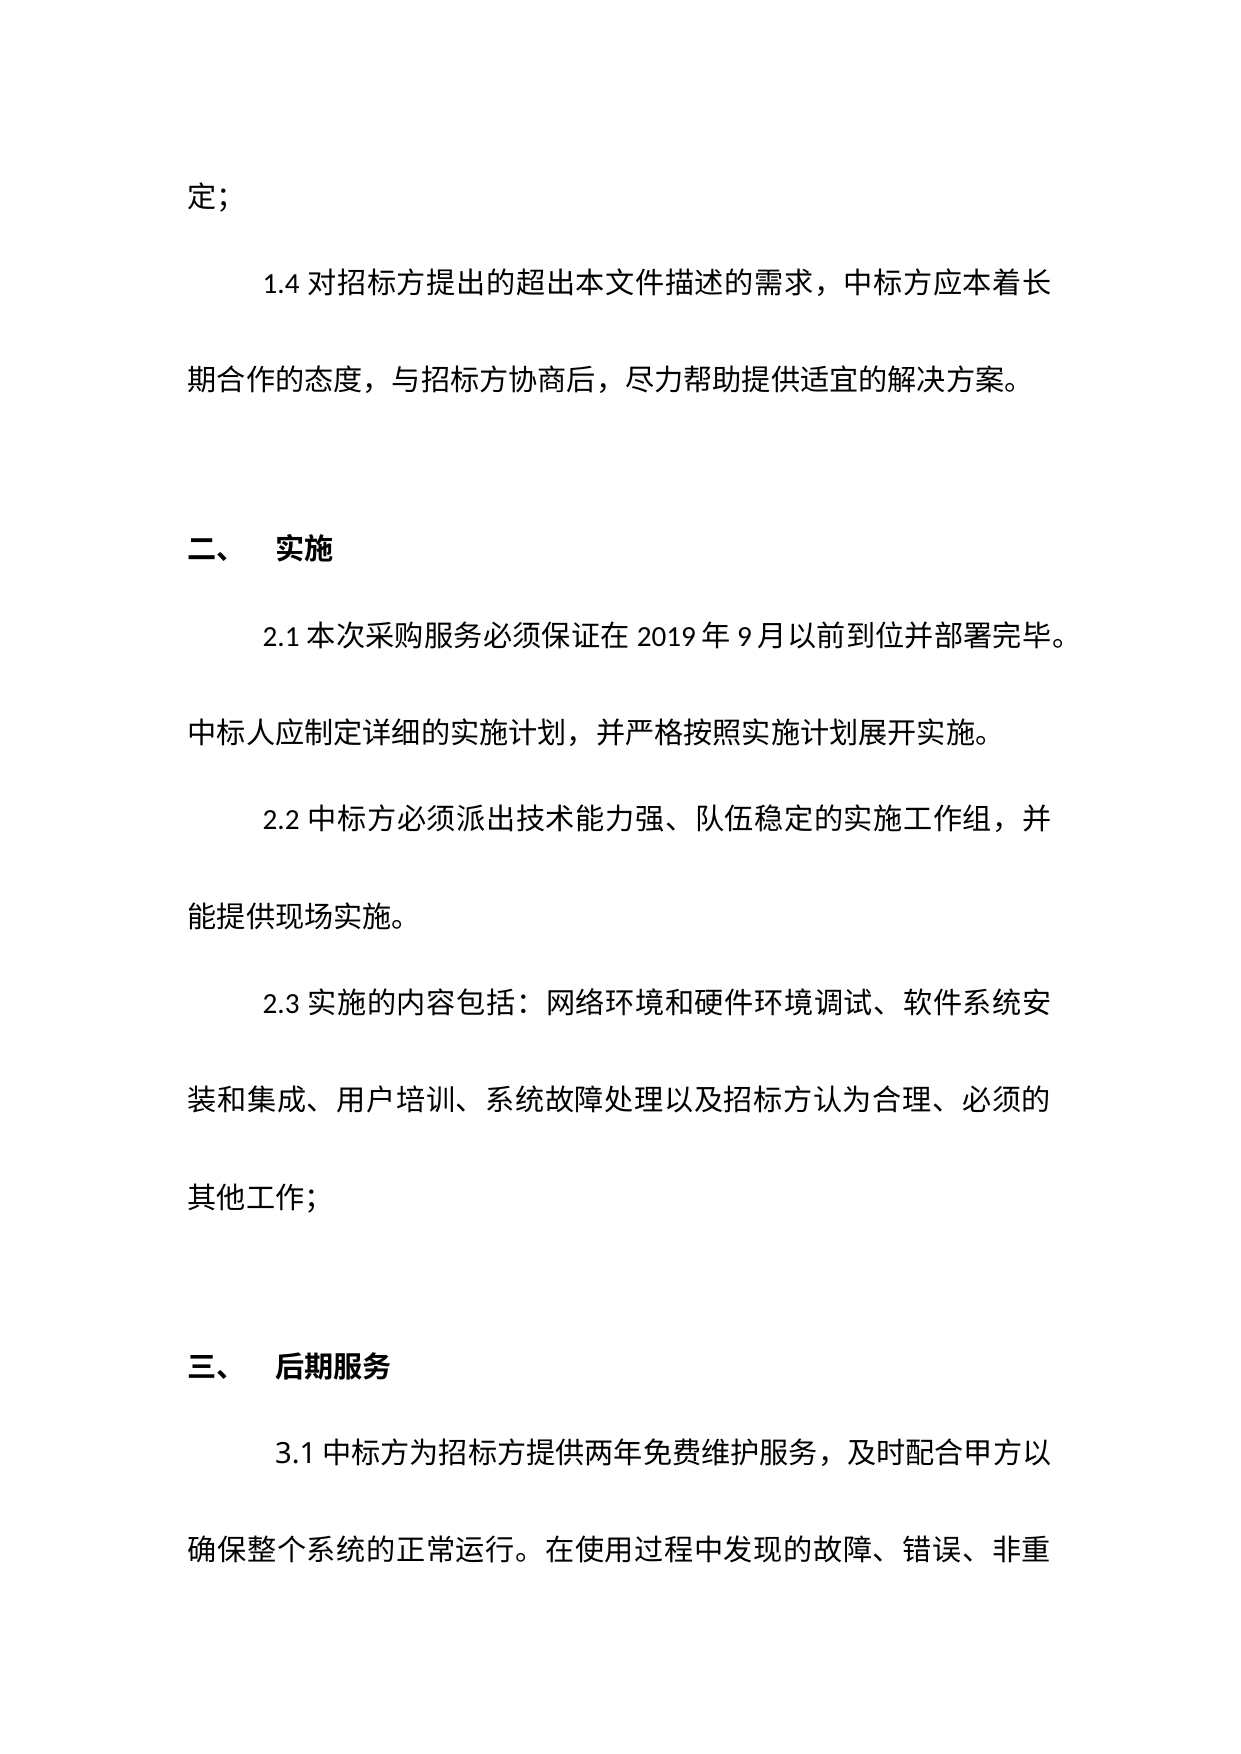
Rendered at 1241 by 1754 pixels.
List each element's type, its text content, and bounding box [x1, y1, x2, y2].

list 实施 [187, 514, 1053, 579]
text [187, 1418, 1053, 1581]
text 1.4 对招标方提出的超出本文件描述的需求，中标方应本着长期合作的态度，与招标方协商后，尽力帮助提供适宜的解决方案。 [187, 248, 1053, 411]
text 2.1 本次采购服务必须保证在2019年9月以前到位并部署完毕。中标人应制定详细的实施计划，并严格按照实施计划展开实施。 [187, 601, 1053, 763]
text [187, 162, 1053, 227]
list 后期服务 [187, 1332, 1053, 1397]
text 2.3 实施的内容包括：网络环境和硬件环境调试、软件系统安装和集成、用户培训、系统故障处理以及招标方认为合理、必须的其他工作； [187, 968, 1053, 1228]
text 2.2 中标方必须派出技术能力强、队伍稳定的实施工作组，并能提供现场实施。 [187, 784, 1053, 947]
